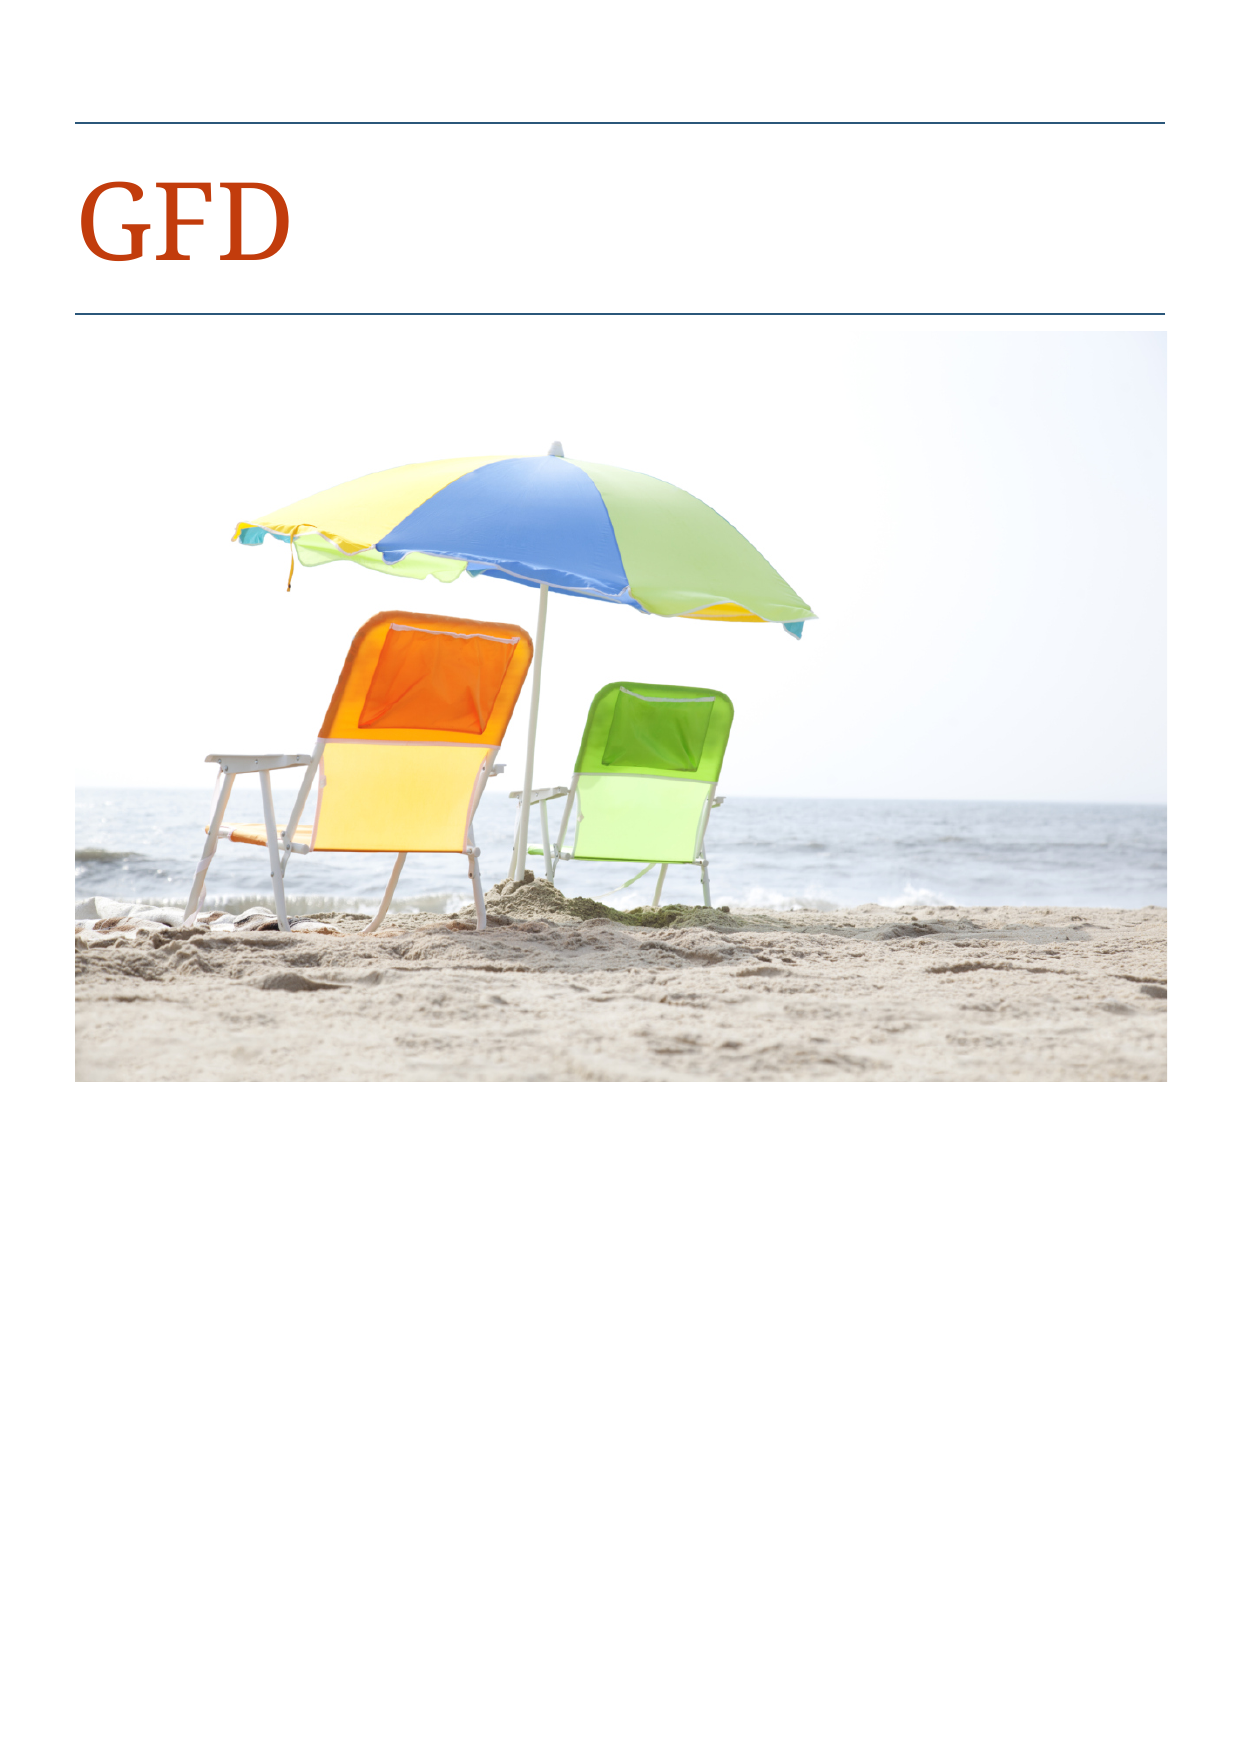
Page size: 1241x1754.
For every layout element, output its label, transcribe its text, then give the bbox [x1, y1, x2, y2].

picture [75, 331, 1168, 1082]
title gfd [75, 124, 1165, 313]
